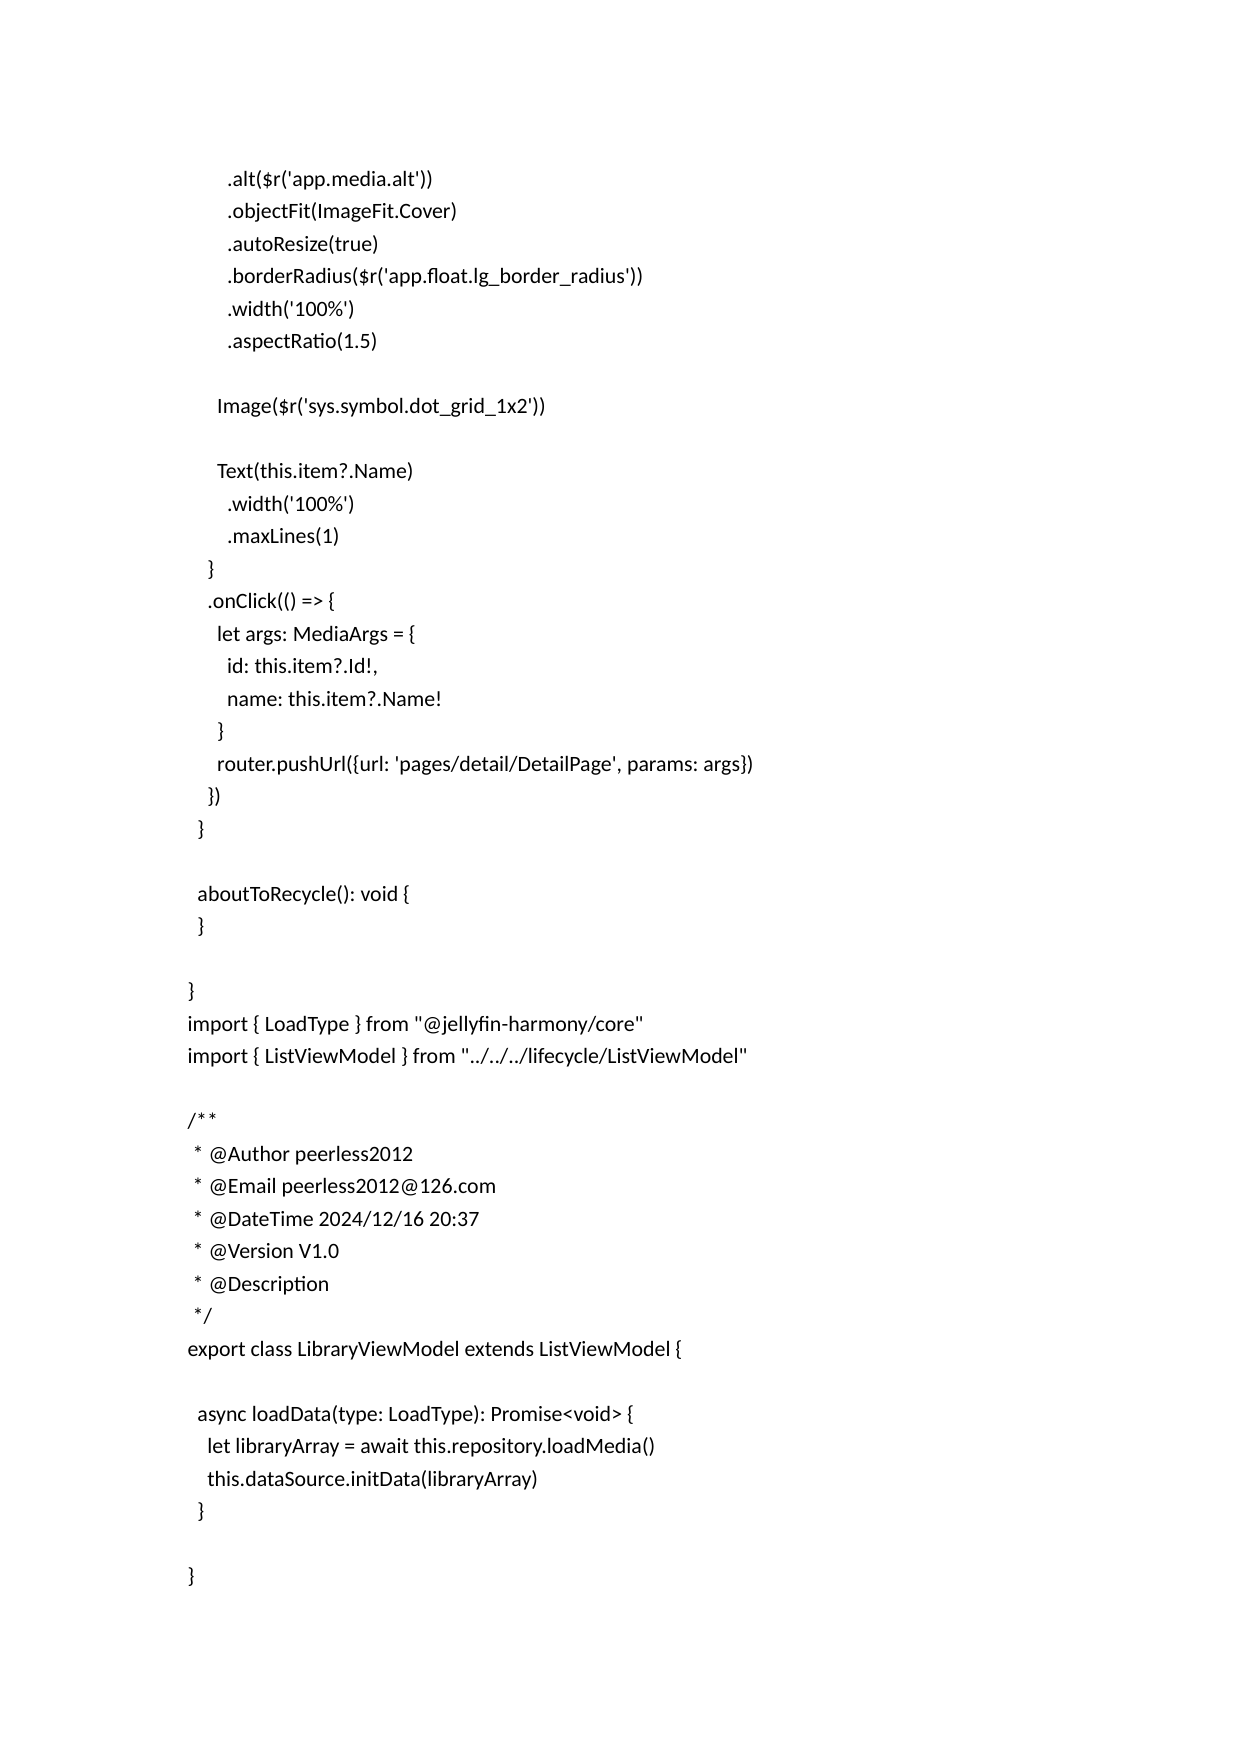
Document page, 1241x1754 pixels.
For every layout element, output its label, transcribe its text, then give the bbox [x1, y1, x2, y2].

text * @Version V1.0 [187, 1234, 1053, 1267]
text } [187, 552, 1053, 584]
text /** [187, 1104, 1053, 1137]
text * @Email peerless2012@126.com [187, 1169, 1053, 1202]
text import { LoadType } from "@jellyfin-harmony/core" [187, 1007, 1053, 1039]
text aboutToRecycle(): void { [187, 877, 1053, 909]
text export class LibraryViewModel extends ListViewModel { [187, 1332, 1053, 1364]
text .width('100%') [187, 487, 1053, 519]
text .autoResize(true) [187, 227, 1053, 259]
text async loadData(type: LoadType): Promise<void> { [187, 1397, 1053, 1429]
text .maxLines(1) [187, 519, 1053, 552]
text id: this.item?.Id!, [187, 649, 1053, 682]
text .width('100%') [187, 292, 1053, 324]
text * @Author peerless2012 [187, 1137, 1053, 1169]
text .borderRadius($r('app.float.lg_border_radius')) [187, 259, 1053, 292]
text name: this.item?.Name! [187, 682, 1053, 714]
text * @Description [187, 1267, 1053, 1299]
text } [187, 714, 1053, 747]
text .alt($r('app.media.alt')) [187, 162, 1053, 194]
text */ [187, 1299, 1053, 1332]
text .onClick(() => { [187, 584, 1053, 617]
text } [187, 974, 1053, 1007]
text .aspectRatio(1.5) [187, 324, 1053, 357]
text } [187, 1559, 1053, 1592]
text let libraryArray = await this.repository.loadMedia() [187, 1429, 1053, 1462]
text * @DateTime 2024/12/16 20:37 [187, 1202, 1053, 1234]
text }) [187, 779, 1053, 812]
text } [187, 909, 1053, 942]
text } [187, 1494, 1053, 1527]
text Image($r('sys.symbol.dot_grid_1x2')) [187, 389, 1053, 422]
text .objectFit(ImageFit.Cover) [187, 194, 1053, 227]
text let args: MediaArgs = { [187, 617, 1053, 649]
text } [187, 812, 1053, 844]
text import { ListViewModel } from "../../../lifecycle/ListViewModel" [187, 1039, 1053, 1072]
text this.dataSource.initData(libraryArray) [187, 1462, 1053, 1494]
text router.pushUrl({url: 'pages/detail/DetailPage', params: args}) [187, 747, 1053, 779]
text Text(this.item?.Name) [187, 454, 1053, 487]
